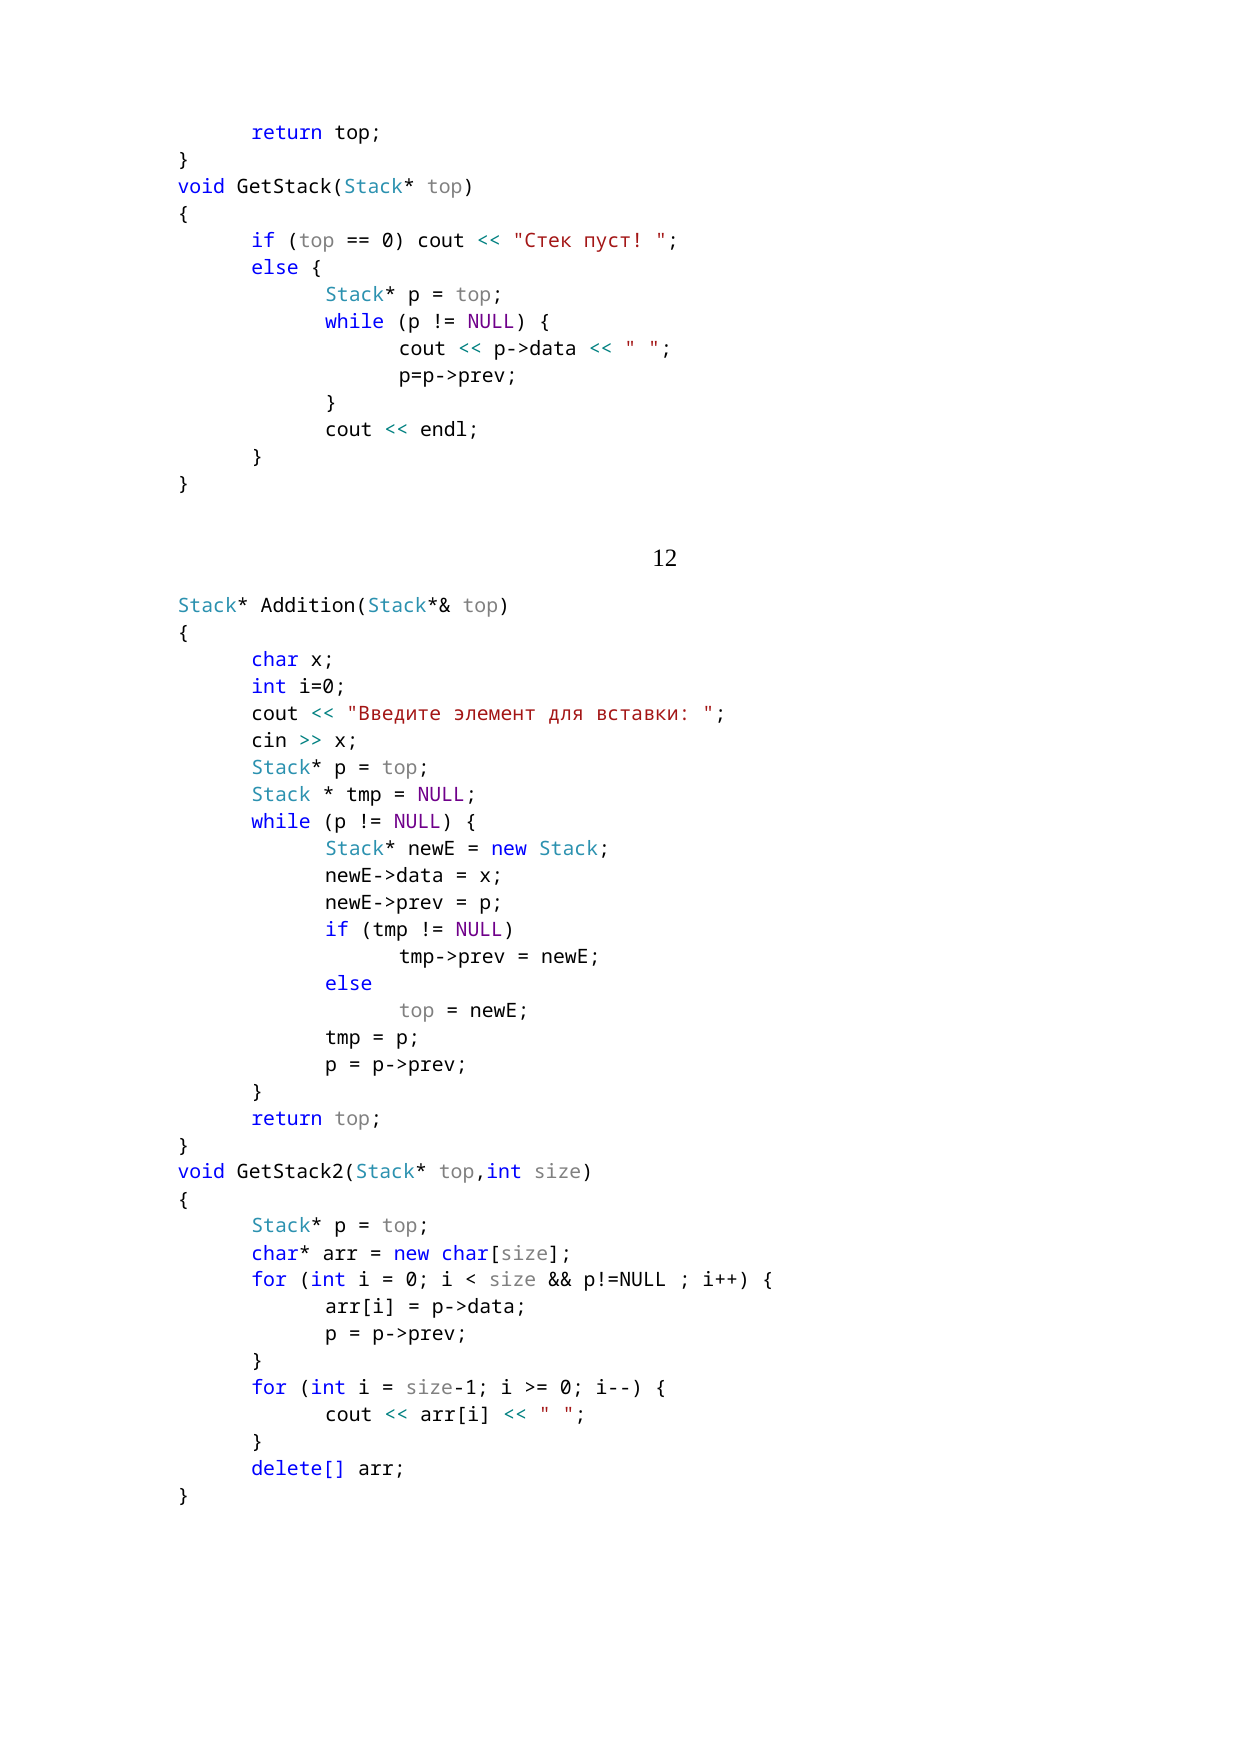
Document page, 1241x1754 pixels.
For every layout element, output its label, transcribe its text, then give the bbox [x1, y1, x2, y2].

text p=p->prev; [177, 361, 1152, 388]
text } [177, 145, 1152, 172]
text void GetStack2(Stack* top,int size) [177, 1158, 1152, 1185]
text newE->data = x; [177, 861, 1152, 888]
text cout << "Введите элемент для вставки: "; [177, 699, 1152, 726]
text return top; [177, 118, 1152, 145]
text Stack* p = top; [177, 280, 1152, 307]
text cin >> x; [177, 726, 1152, 753]
text char* arr = new char[size]; [177, 1239, 1152, 1266]
text return top; [177, 1104, 1152, 1131]
text p = p->prev; [177, 1050, 1152, 1077]
text } [177, 388, 1152, 415]
text } [177, 1131, 1152, 1158]
text for (int i = size-1; i >= 0; i--) { [177, 1374, 1152, 1401]
text delete[] arr; [177, 1454, 1152, 1482]
text } [177, 442, 1152, 469]
text { [177, 618, 1152, 645]
text } [177, 469, 1152, 496]
text newE->prev = p; [177, 888, 1152, 915]
text } [177, 1077, 1152, 1104]
text while (p != NULL) { [177, 307, 1152, 334]
text for (int i = 0; i < size && p!=NULL ; i++) { [177, 1266, 1152, 1293]
text arr[i] = p->data; [177, 1293, 1152, 1320]
text p = p->prev; [177, 1320, 1152, 1347]
text Stack* newE = new Stack; [177, 834, 1152, 861]
text } [177, 1482, 1152, 1508]
text int i=0; [177, 672, 1152, 699]
text } [177, 1428, 1152, 1454]
text top = newE; [177, 996, 1152, 1023]
text Stack* p = top; [177, 753, 1152, 780]
text while (p != NULL) { [177, 807, 1152, 834]
text char x; [177, 645, 1152, 672]
text else { [177, 253, 1152, 280]
text tmp->prev = newE; [177, 942, 1152, 969]
text else [177, 969, 1152, 996]
text cout << arr[i] << " "; [177, 1401, 1152, 1428]
text { [177, 1185, 1152, 1212]
text tmp = p; [177, 1023, 1152, 1050]
text } [177, 1347, 1152, 1374]
text cout << p->data << " "; [177, 334, 1152, 361]
text cout << endl; [177, 415, 1152, 442]
text if (top == 0) cout << "Стек пуст! "; [177, 226, 1152, 253]
text if (tmp != NULL) [177, 915, 1152, 942]
text 12 [177, 543, 1152, 572]
text Stack* Addition(Stack*& top) [177, 591, 1152, 618]
text void GetStack(Stack* top) [177, 172, 1152, 199]
text Stack * tmp = NULL; [177, 780, 1152, 807]
text { [177, 199, 1152, 226]
text Stack* p = top; [177, 1212, 1152, 1239]
